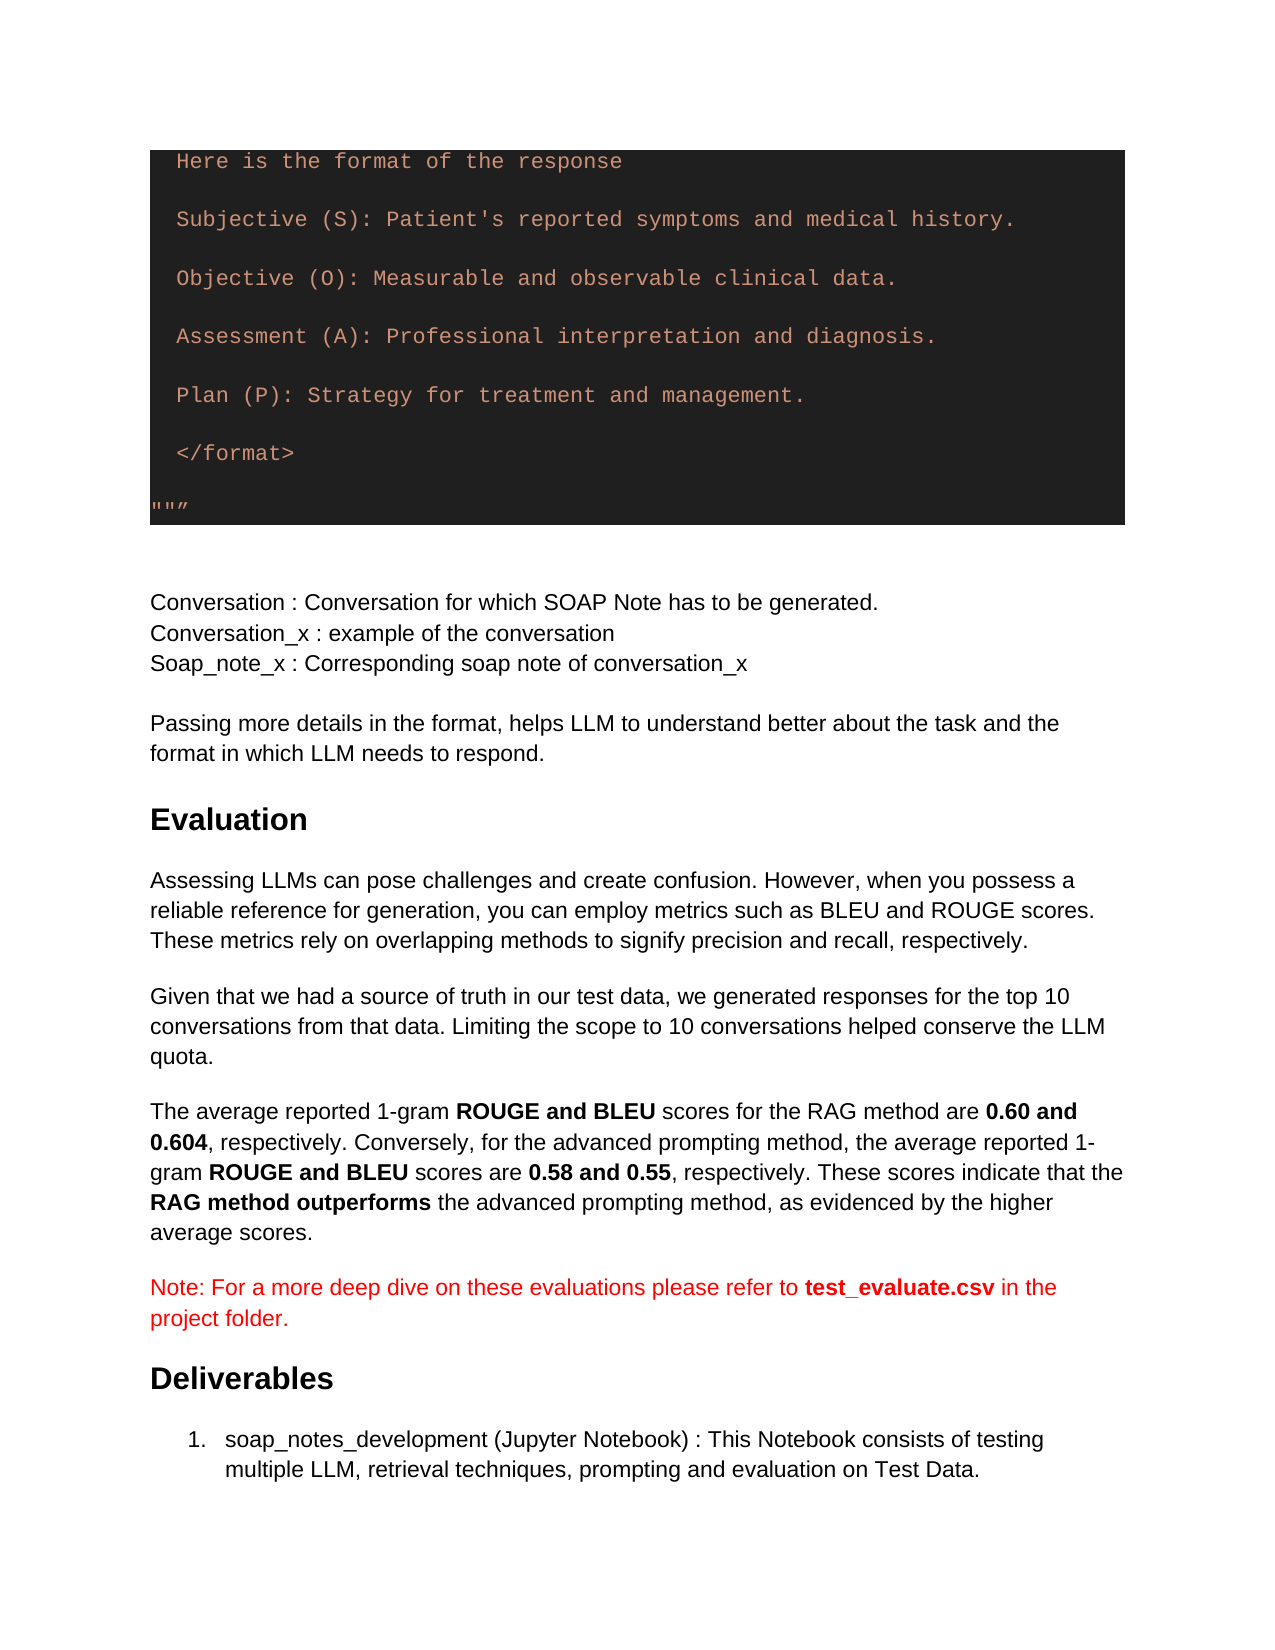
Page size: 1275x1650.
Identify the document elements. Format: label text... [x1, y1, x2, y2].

text Deliverables [150, 1360, 1125, 1396]
text Note: For a more deep dive on these evaluations please refer to test_evaluate.csv in the project folder. [150, 1274, 1125, 1331]
text Subjective (S): Patient's reported symptoms and medical history. [150, 208, 1125, 233]
text Objective (O): Measurable and observable clinical data. [150, 267, 1125, 292]
text Evaluation [150, 801, 1125, 837]
text Assessment (A): Professional interpretation and diagnosis. [150, 325, 1125, 350]
text Soap_note_x : Corresponding soap note of conversation_x [150, 650, 1125, 676]
text Passing more details in the format, helps LLM to understand better about the task and the format in which LLM needs to respond. [150, 710, 1125, 767]
text Here is the format of the response [150, 150, 1125, 175]
text The average reported 1-gram ROUGE and BLEU scores for the RAG method are 0.60 and 0.604, respectively. Conversely, for the advanced prompting method, the average reported 1-gram ROUGE and BLEU scores are 0.58 and 0.55, respectively. These scores indicate that the RAG method outperforms the advanced prompting method, as evidenced by the higher average scores. [150, 1098, 1125, 1245]
list soap_notes_development (Jupyter Notebook) : This Notebook consists of testing multiple LLM, retrieval techniques, prompting and evaluation on Test Data. [187, 1426, 1125, 1482]
text Assessing LLMs can pose challenges and create confusion. However, when you possess a reliable reference for generation, you can employ metrics such as BLEU and ROUGE scores. These metrics rely on overlapping methods to signify precision and recall, respectively. [150, 867, 1125, 954]
text Conversation_x : example of the conversation [150, 619, 1125, 646]
text Plan (P): Strategy for treatment and management. [150, 384, 1125, 408]
text Given that we had a source of truth in our test data, we generated responses for the top 10 conversations from that data. Limiting the scope to 10 conversations helped conserve the LLM quota. [150, 983, 1125, 1069]
text ""” [150, 501, 1125, 525]
text Conversation : Conversation for which SOAP Note has to be generated. [150, 589, 1125, 616]
text </format> [150, 442, 1125, 467]
